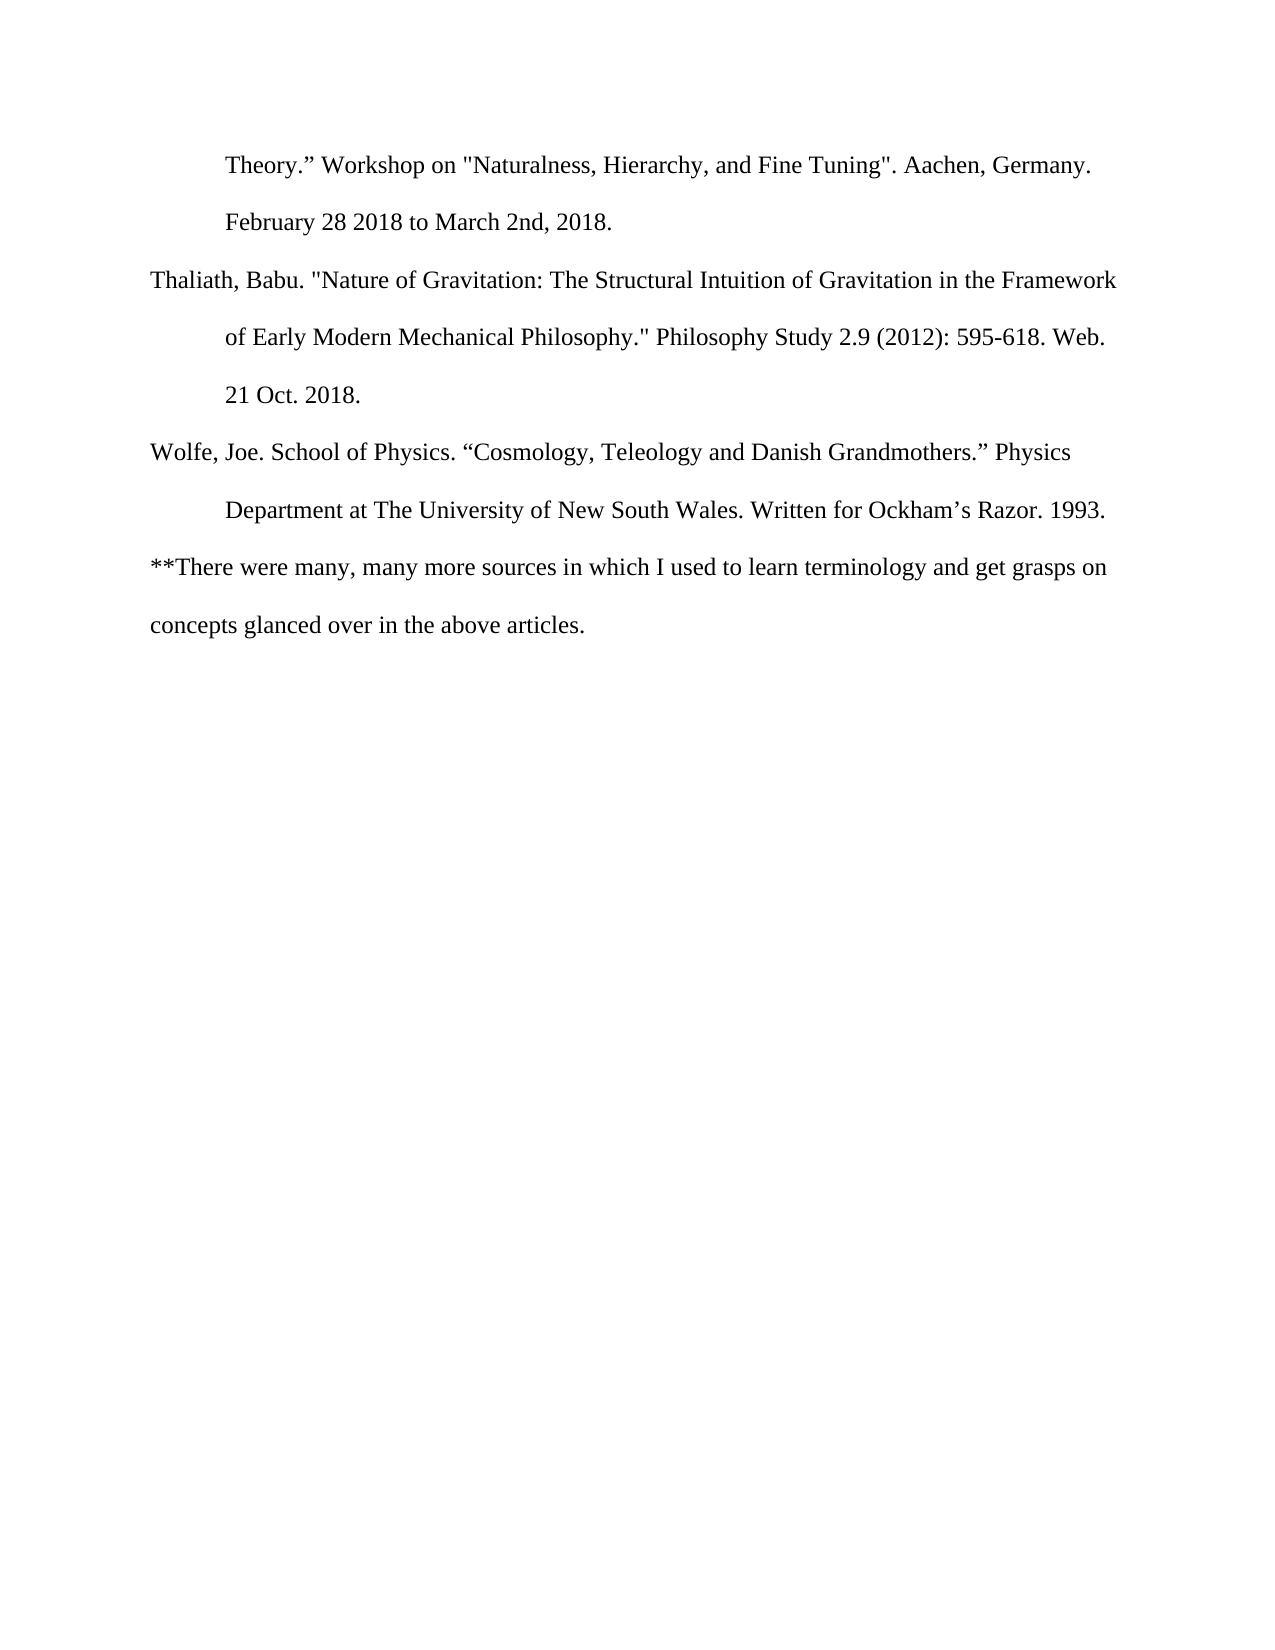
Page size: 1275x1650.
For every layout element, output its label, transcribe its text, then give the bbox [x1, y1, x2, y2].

text of Early Modern Mechanical Philosophy." Philosophy Study 2.9 (2012): 595-618. Web. 21 Oct. 2018. [225, 322, 1125, 409]
text Department at The University of New South Wales. Written for Ockham’s Razor. 1993. [150, 495, 1125, 524]
text Thaliath, Babu. "Nature of Gravitation: The Structural Intuition of Gravitation in the Framework [150, 265, 1125, 294]
text Wolfe, Joe. School of Physics. “Cosmology, Teleology and Danish Grandmothers.” Physics [150, 437, 1125, 466]
text Theory.” Workshop on "Naturalness, Hierarchy, and Fine Tuning". Aachen, Germany. February 28 2018 to March 2nd, 2018. [225, 150, 1125, 236]
text **There were many, many more sources in which I used to learn terminology and get grasps on concepts glanced over in the above articles. [150, 552, 1125, 639]
